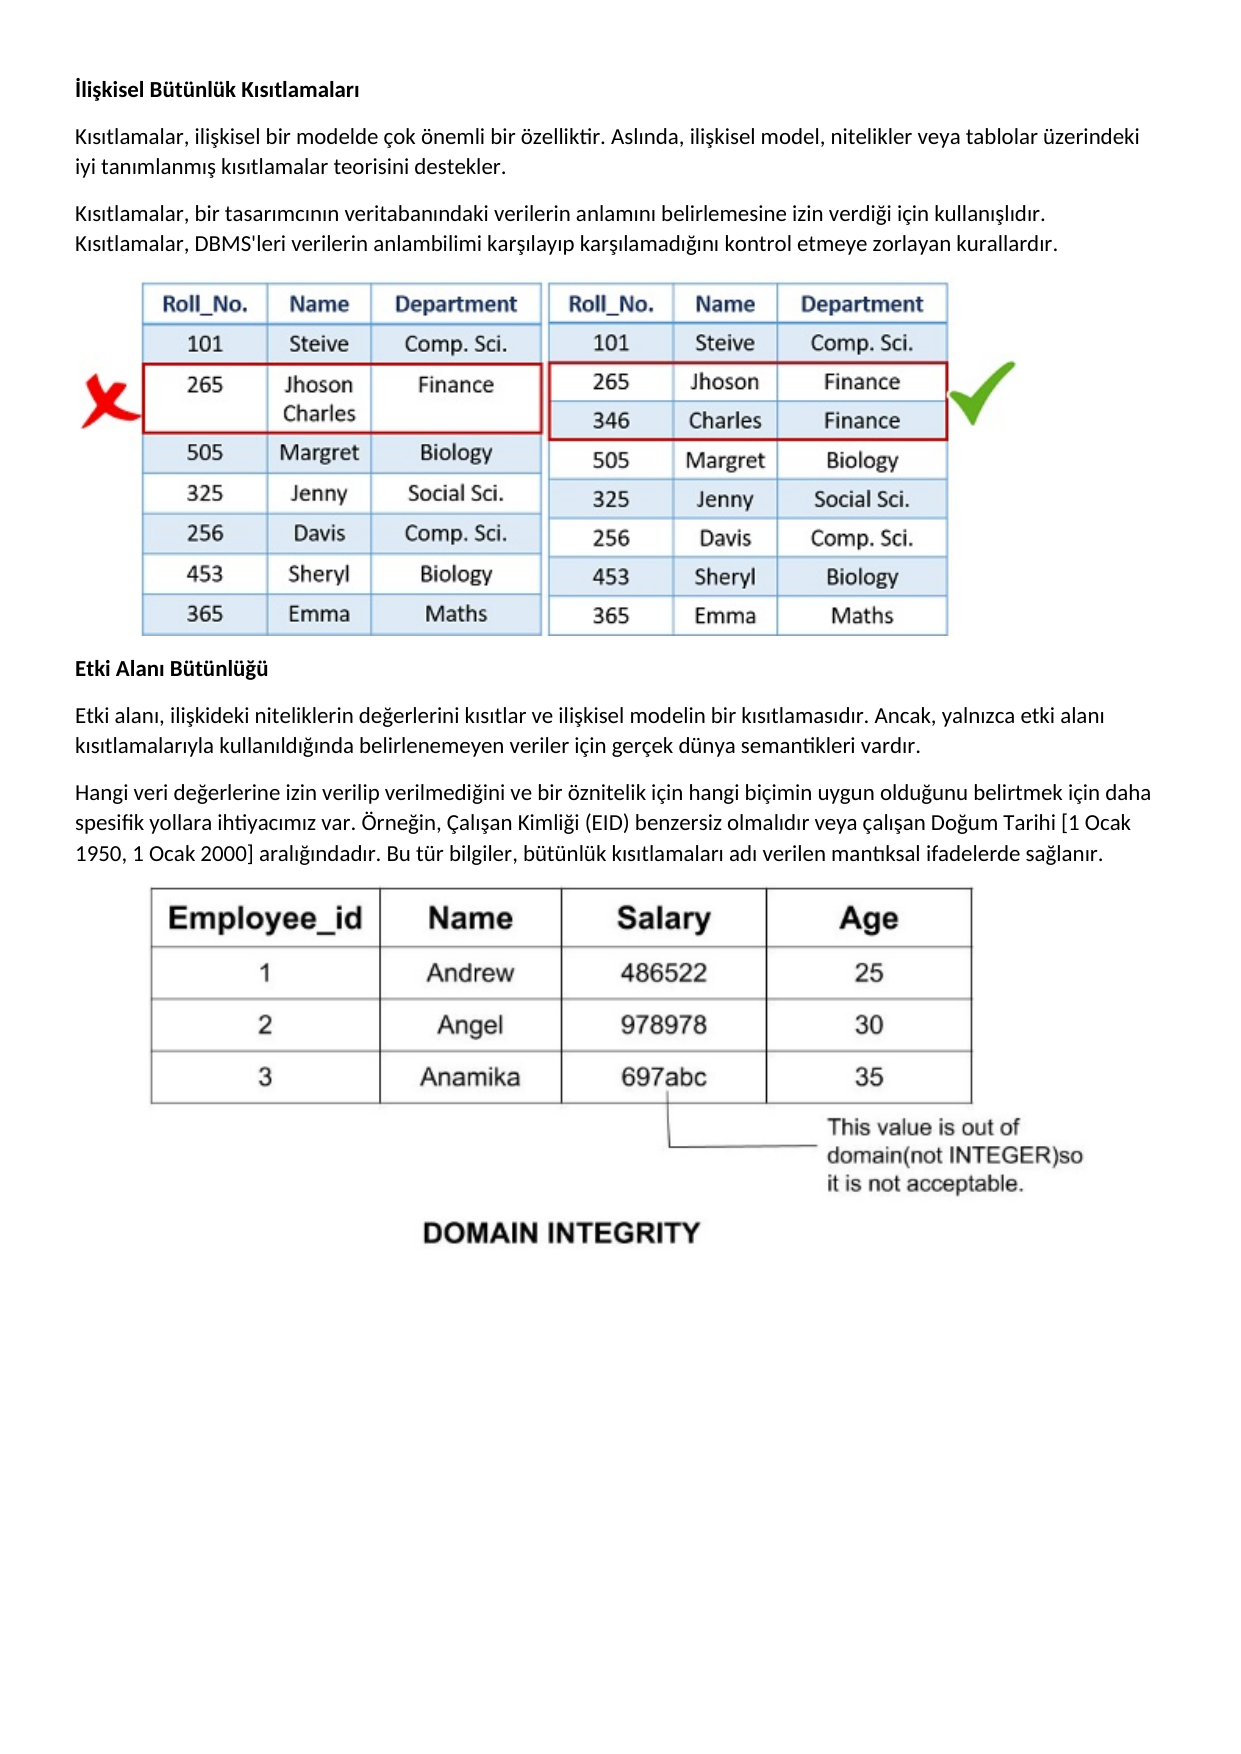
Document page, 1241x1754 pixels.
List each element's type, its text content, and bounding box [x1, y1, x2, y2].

picture [75, 276, 1019, 636]
text Etki alanı, ilişkideki niteliklerin değerlerini kısıtlar ve ilişkisel modelin bir kısıtlamasıdır. Ancak, yalnızca etki alanı kısıtlamalarıyla kullanıldığında belirlenemeyen veriler için gerçek dünya semantikleri vardır. [75, 701, 1165, 759]
text Etki Alanı Bütünlüğü [75, 654, 1165, 682]
picture [148, 885, 1093, 1250]
text Kısıtlamalar, ilişkisel bir modelde çok önemli bir özelliktir. Aslında, ilişkisel model, nitelikler veya tablolar üzerindeki iyi tanımlanmış kısıtlamalar teorisini destekler. [75, 122, 1165, 180]
text Kısıtlamalar, bir tasarımcının veritabanındaki verilerin anlamını belirlemesine izin verdiği için kullanışlıdır. Kısıtlamalar, DBMS'leri verilerin anlambilimi karşılayıp karşılamadığını kontrol etmeye zorlayan kurallardır. [75, 199, 1165, 257]
text Hangi veri değerlerine izin verilip verilmediğini ve bir öznitelik için hangi biçimin uygun olduğunu belirtmek için daha spesifik yollara ihtiyacımız var. Örneğin, Çalışan Kimliği (EID) benzersiz olmalıdır veya çalışan Doğum Tarihi [1 Ocak 1950, 1 Ocak 2000] aralığındadır. Bu tür bilgiler, bütünlük kısıtlamaları adı verilen mantıksal ifadelerde sağlanır. [75, 778, 1165, 867]
text İlişkisel Bütünlük Kısıtlamaları [75, 75, 1165, 103]
